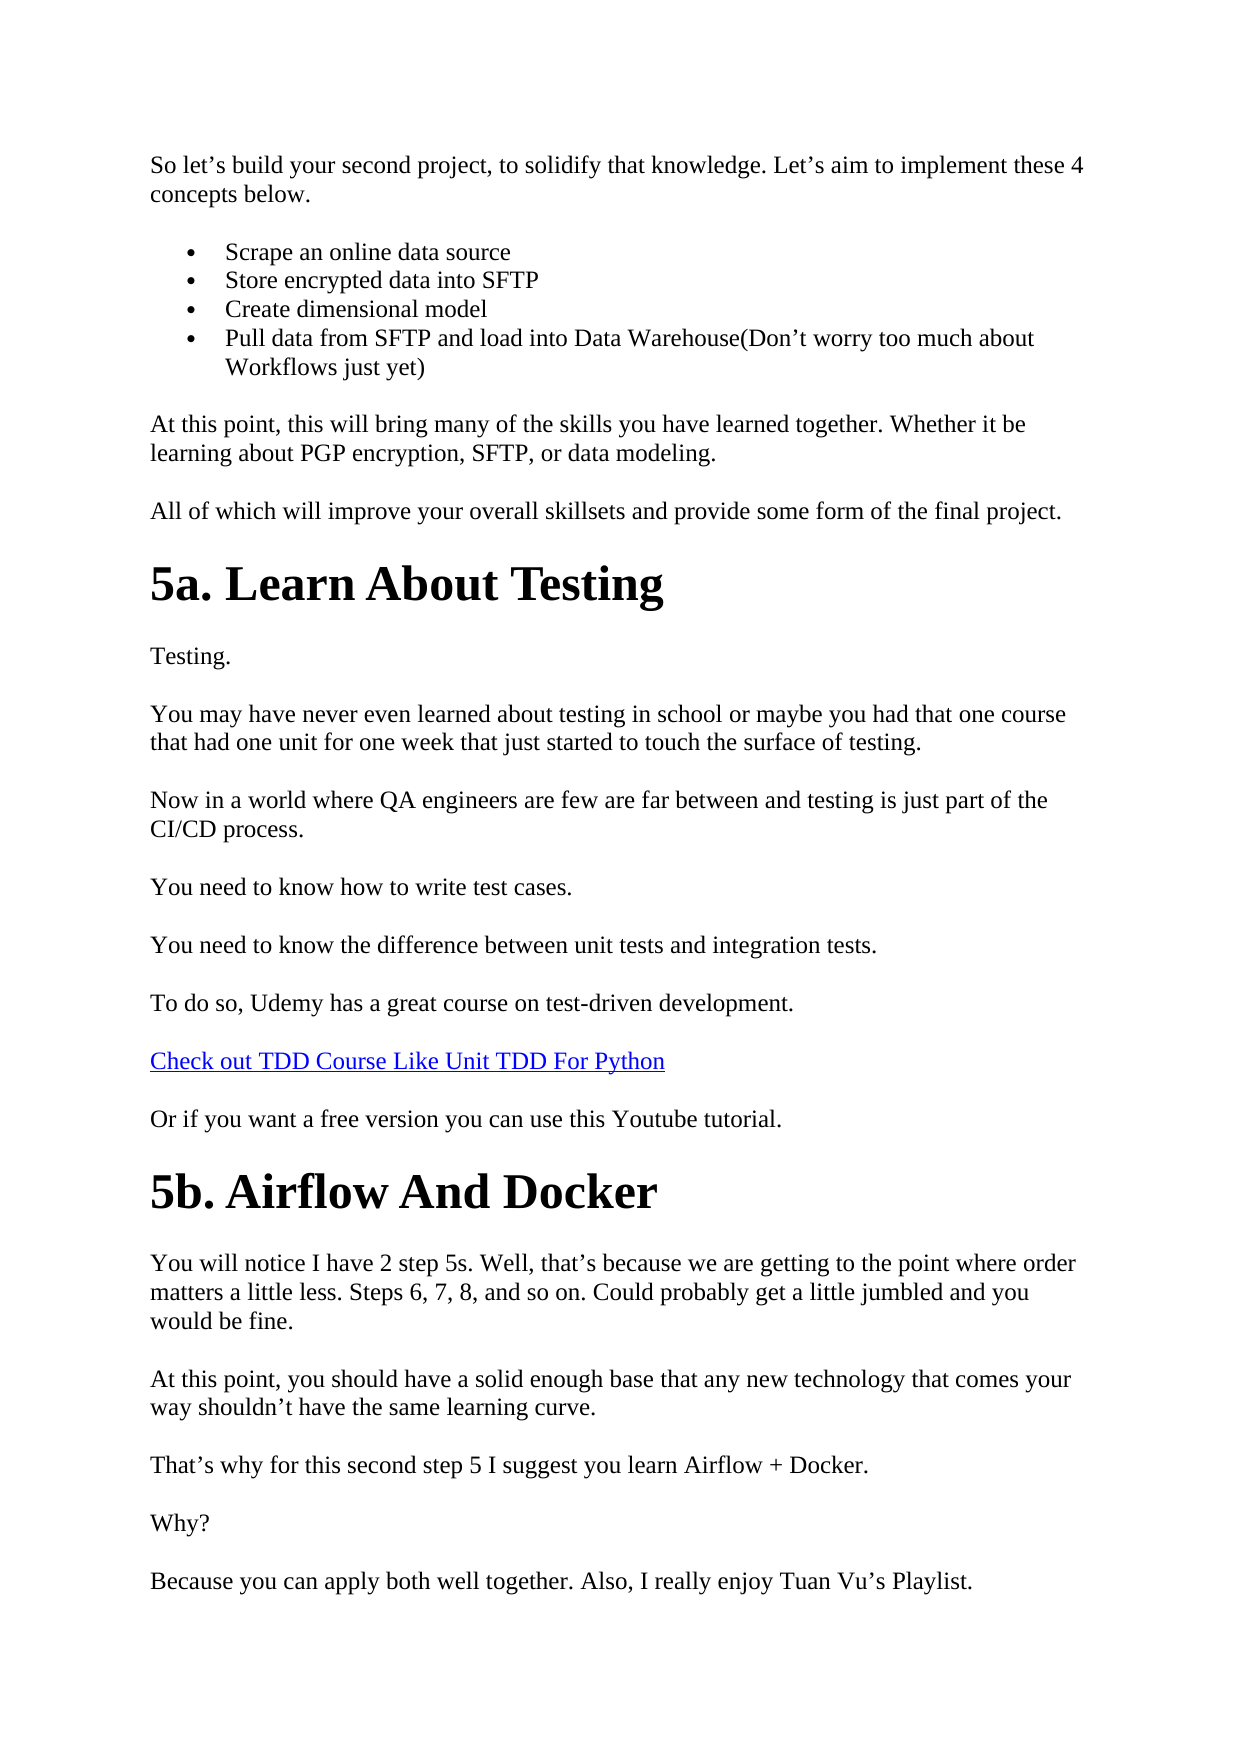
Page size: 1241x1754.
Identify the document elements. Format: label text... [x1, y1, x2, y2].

text Check out TDD Course Like Unit TDD For Python [150, 1046, 1090, 1074]
text 5a. Learn About Testing [150, 554, 1090, 612]
text You need to know the difference between unit tests and integration tests. [150, 930, 1090, 959]
text Testing. [150, 641, 1090, 669]
list Scrape an online data source [187, 237, 1090, 265]
text You need to know how to write test cases. [150, 872, 1090, 901]
text Why? [150, 1508, 1090, 1537]
text All of which will improve your overall skillsets and provide some form of the final project. [150, 496, 1090, 525]
text 5b. Airflow And Docker [150, 1162, 1090, 1219]
list Store encrypted data into SFTP [187, 265, 1090, 294]
list Create dimensional model [187, 294, 1090, 323]
text At this point, you should have a solid enough base that any new technology that comes your way shouldn’t have the same learning curve. [150, 1364, 1090, 1421]
text You may have never even learned about testing in school or maybe you had that one course that had one unit for one week that just started to touch the surface of testing. [150, 699, 1090, 756]
text To do so, Udemy has a great course on test-driven development. [150, 988, 1090, 1017]
list Pull data from SFTP and load into Data Warehouse(Don’t worry too much about Workflows just yet) [187, 323, 1090, 380]
text At this point, this will bring many of the skills you have learned together. Whether it be learning about PGP encryption, SFTP, or data modeling. [150, 409, 1090, 467]
text So let’s build your second project, to solidify that knowledge. Let’s aim to implement these 4 concepts below. [150, 150, 1090, 207]
text Now in a world where QA engineers are few are far between and testing is just part of the CI/CD process. [150, 785, 1090, 843]
text Because you can apply both well together. Also, I really enjoy Tuan Vu’s Playlist. [150, 1566, 1090, 1595]
text Or if you want a free version you can use this Youtube tutorial. [150, 1104, 1090, 1132]
text You will notice I have 2 step 5s. Well, that’s because we are getting to the point where order matters a little less. Steps 6, 7, 8, and so on. Could probably get a little jumbled and you would be fine. [150, 1248, 1090, 1334]
text That’s why for this second step 5 I suggest you learn Airflow + Docker. [150, 1450, 1090, 1479]
